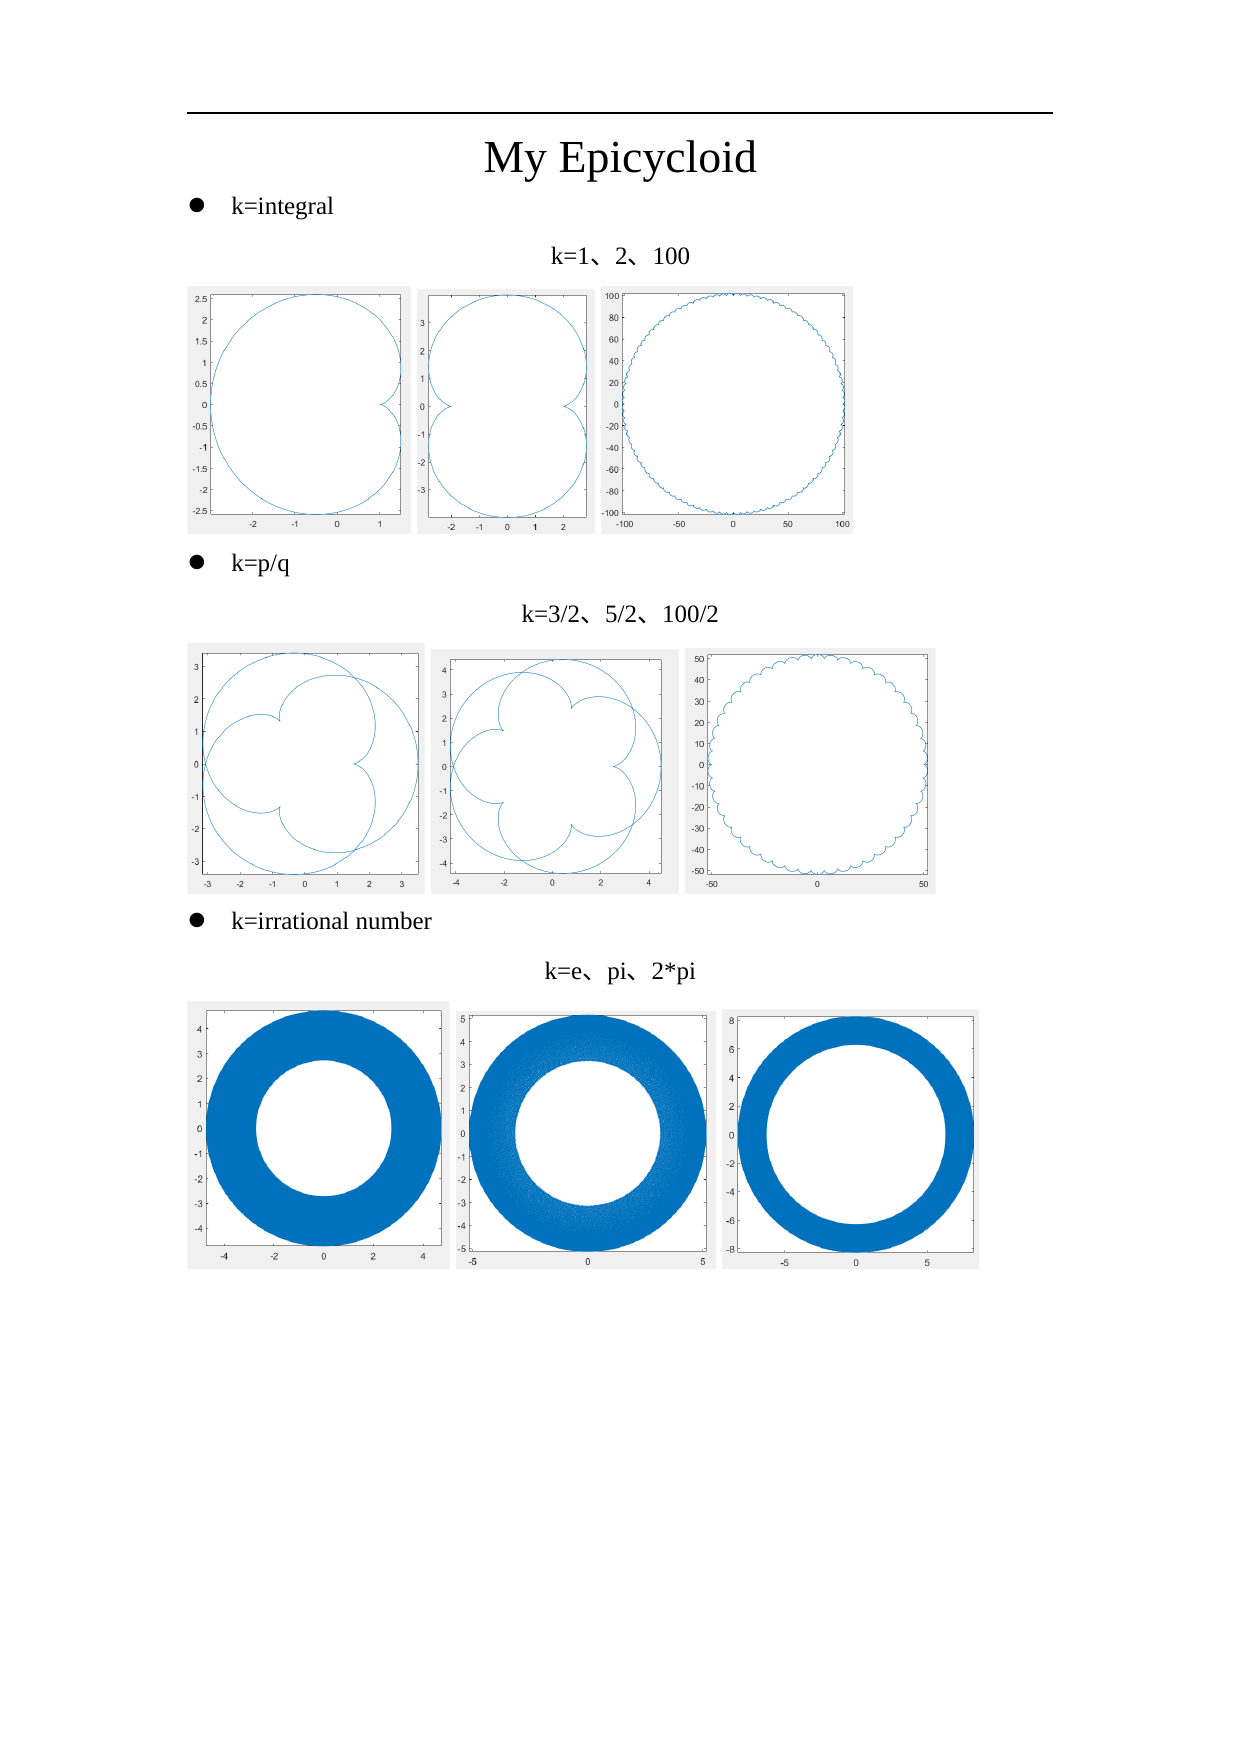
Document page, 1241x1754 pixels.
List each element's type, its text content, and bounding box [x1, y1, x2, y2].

text My Epicycloid [187, 124, 1053, 189]
picture [685, 648, 936, 894]
picture [722, 1009, 980, 1269]
picture [187, 1001, 450, 1269]
picture [187, 286, 411, 534]
text k=3/2、5/2、100/2 [187, 579, 1053, 644]
text k=e、pi、2*pi [187, 936, 1053, 1001]
picture [431, 649, 680, 894]
picture [187, 643, 425, 894]
list k=integral [187, 189, 1053, 221]
picture [417, 289, 595, 534]
text k=1、2、100 [187, 221, 1053, 286]
list k=p/q [187, 546, 1053, 579]
picture [456, 1011, 716, 1269]
picture [601, 286, 853, 534]
list k=irrational number [187, 904, 1053, 936]
